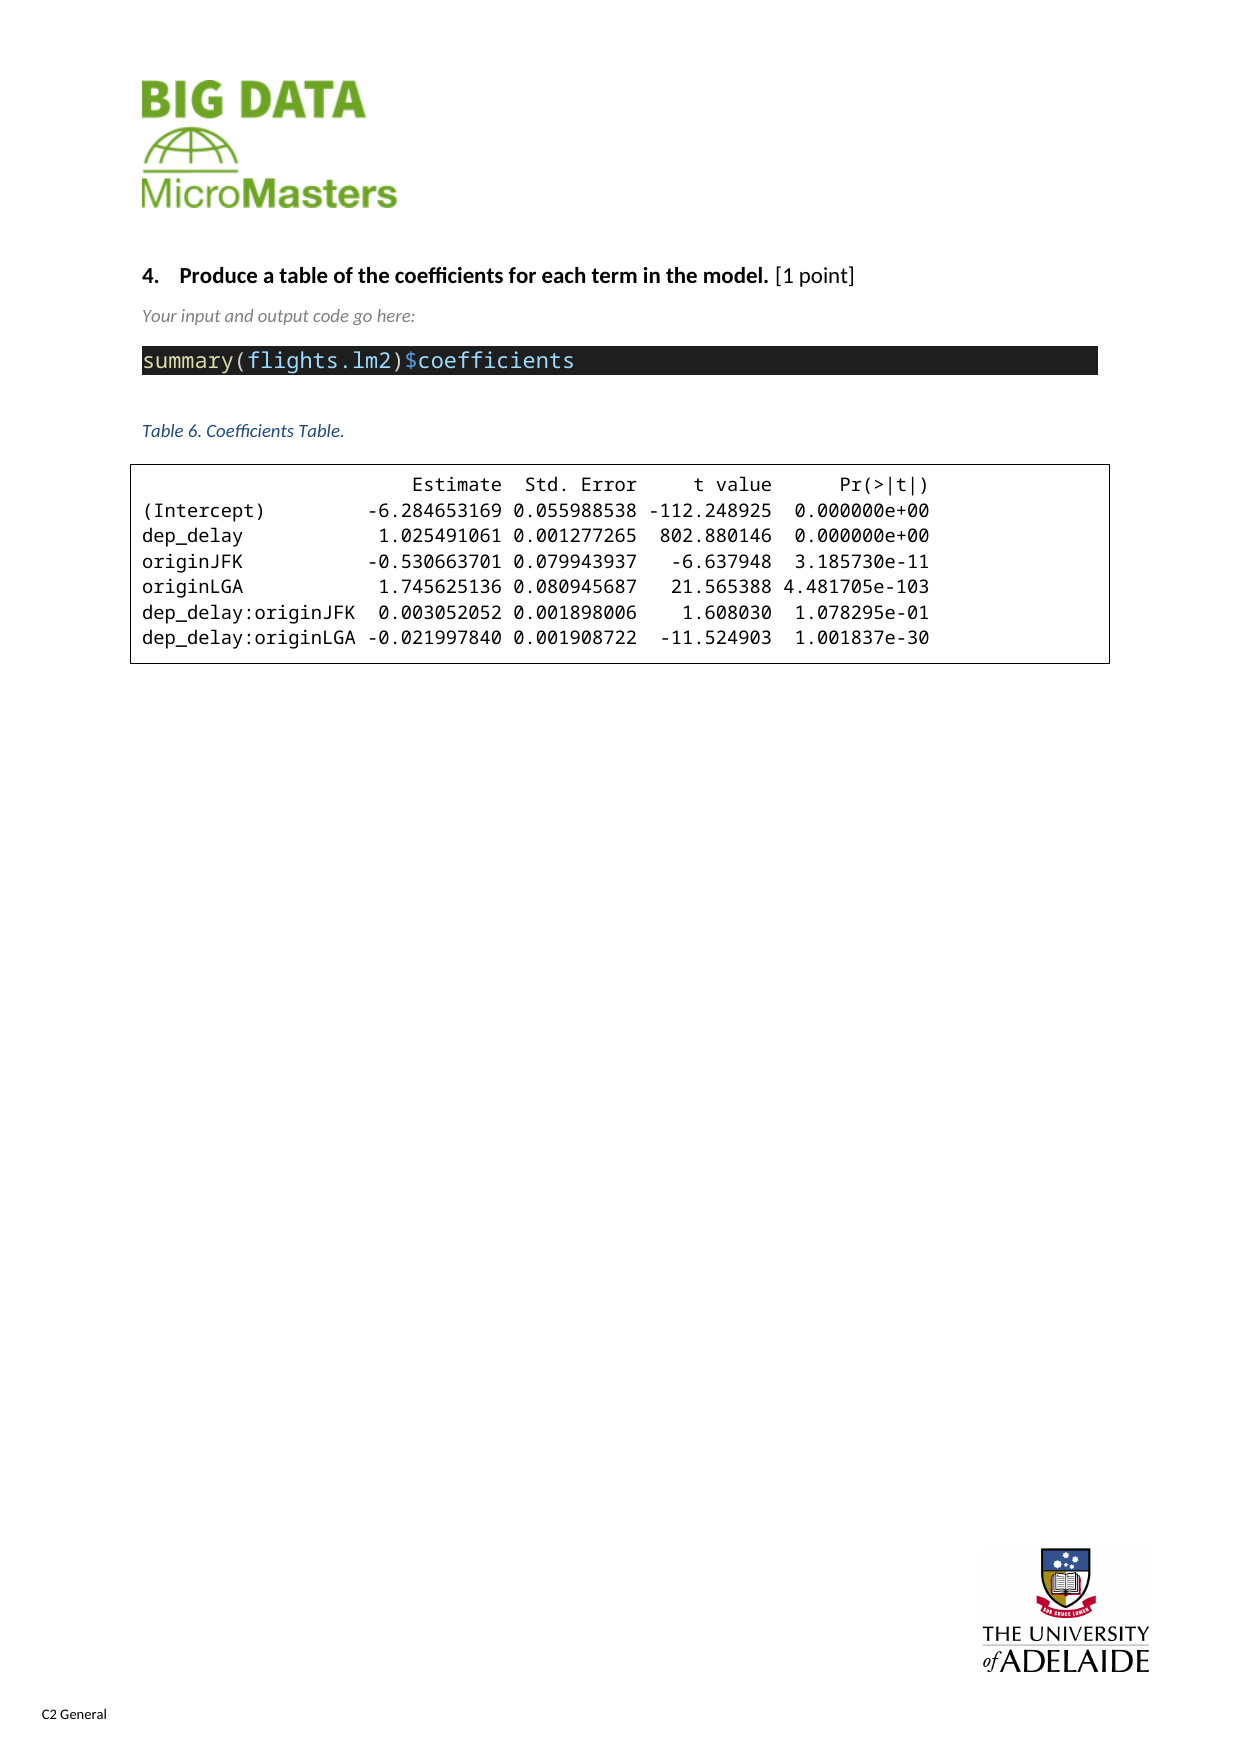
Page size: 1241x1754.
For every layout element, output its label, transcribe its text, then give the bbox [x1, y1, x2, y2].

text summary(flights.lm2)$coefficients [142, 346, 1098, 375]
picture [978, 1546, 1152, 1678]
text Table 6. Coefficients Table. [142, 419, 1098, 442]
list Produce a table of the coefficients for each term in the model. [1 point] [142, 261, 1098, 289]
picture [141, 80, 397, 208]
table_header Estimate Std. Error t value Pr(>|t|) (Intercept) -6.284653169 0.055988538 -112.248925 0.000000e+00 dep_delay 1.025491061 0.001277265 802.880146 0.000000e+00 originJFK -0.530663701 0.079943937 -6.637948 3.185730e-11 originLGA 1.745625136 0.080945687 21.565388 4.481705e-103 dep_delay:originJFK 0.003052052 0.001898006 1.608030 1.078295e-01 dep_delay:originLGA -0.021997840 0.001908722 -11.524903 1.001837e-30 [131, 465, 1109, 663]
text Your input and output code go here: [142, 304, 1098, 327]
